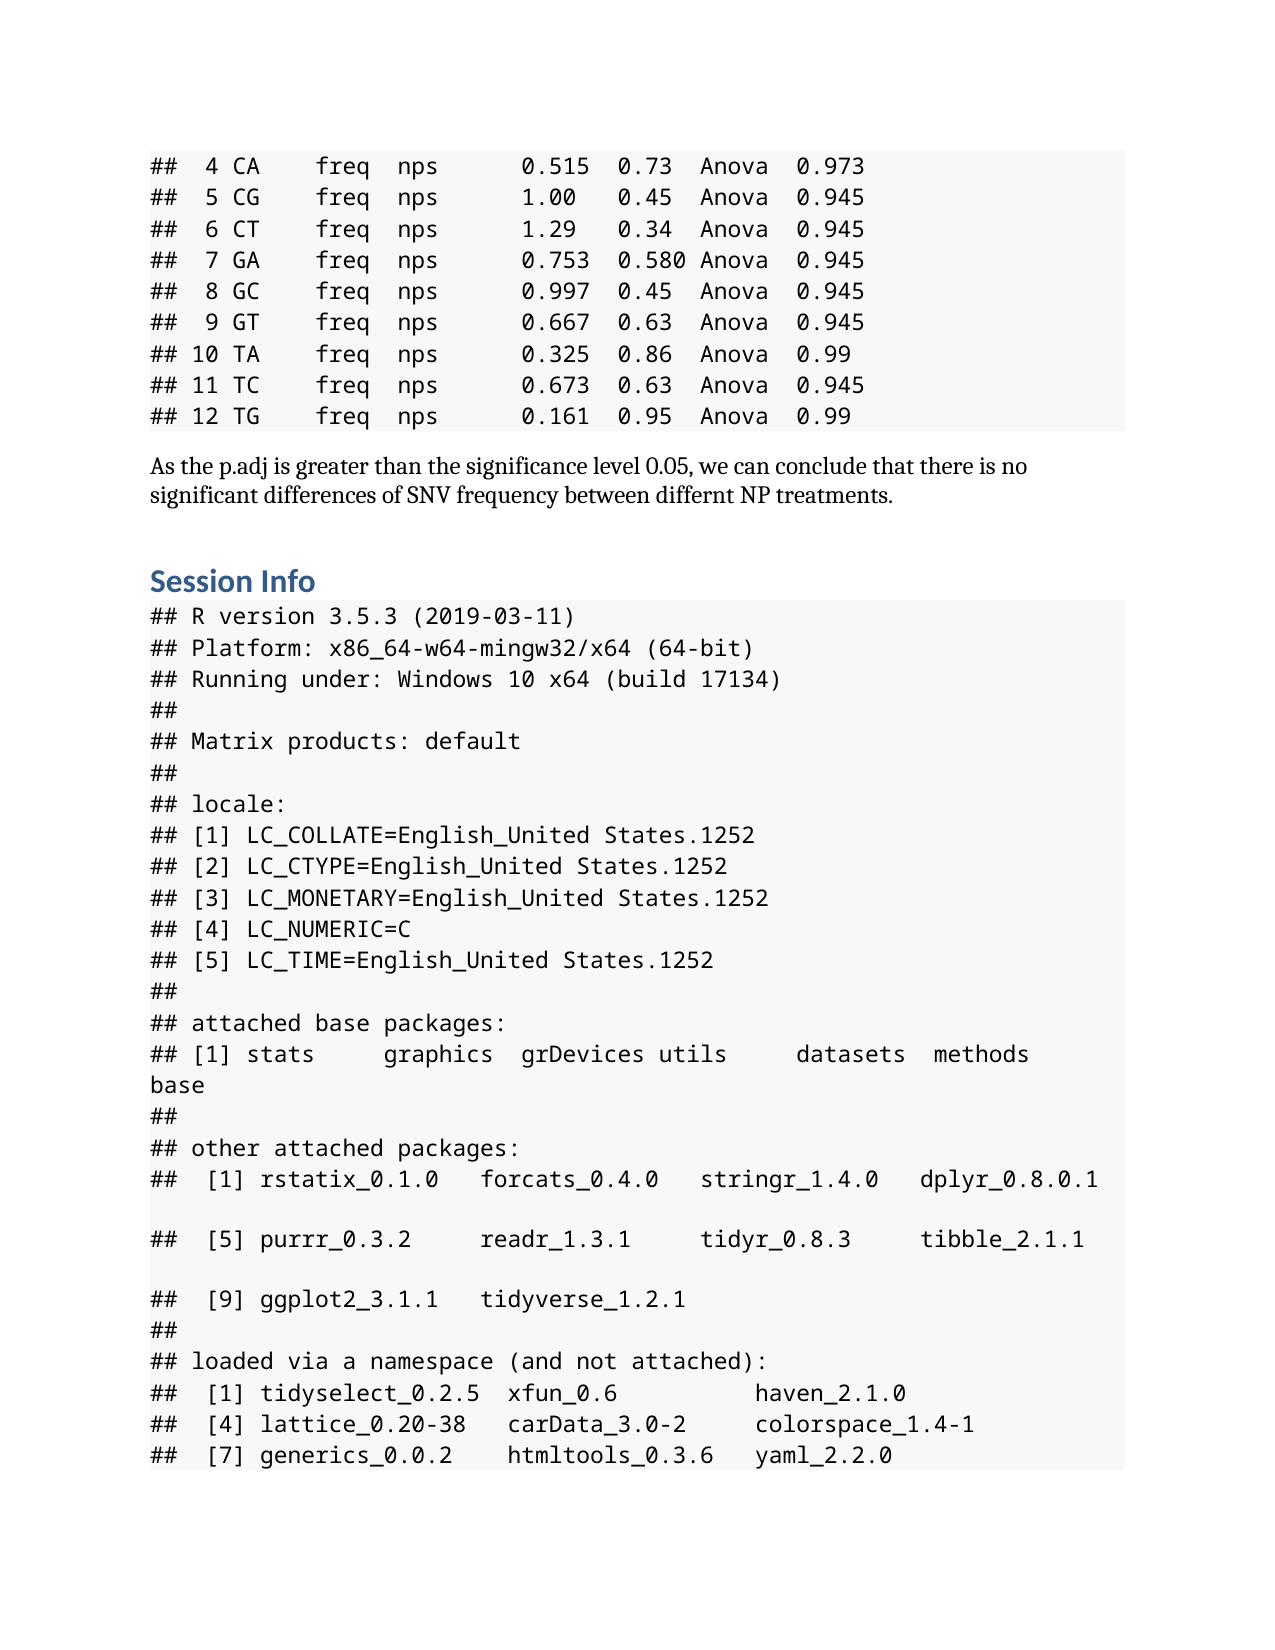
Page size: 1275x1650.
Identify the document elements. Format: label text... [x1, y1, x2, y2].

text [150, 600, 1125, 1470]
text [150, 150, 1125, 431]
text As the p.adj is greater than the significance level 0.05, we can conclude that there is no significant differences of SNV frequency between differnt NP treatments. [150, 452, 1125, 509]
subtitle Session Info [150, 559, 1125, 600]
